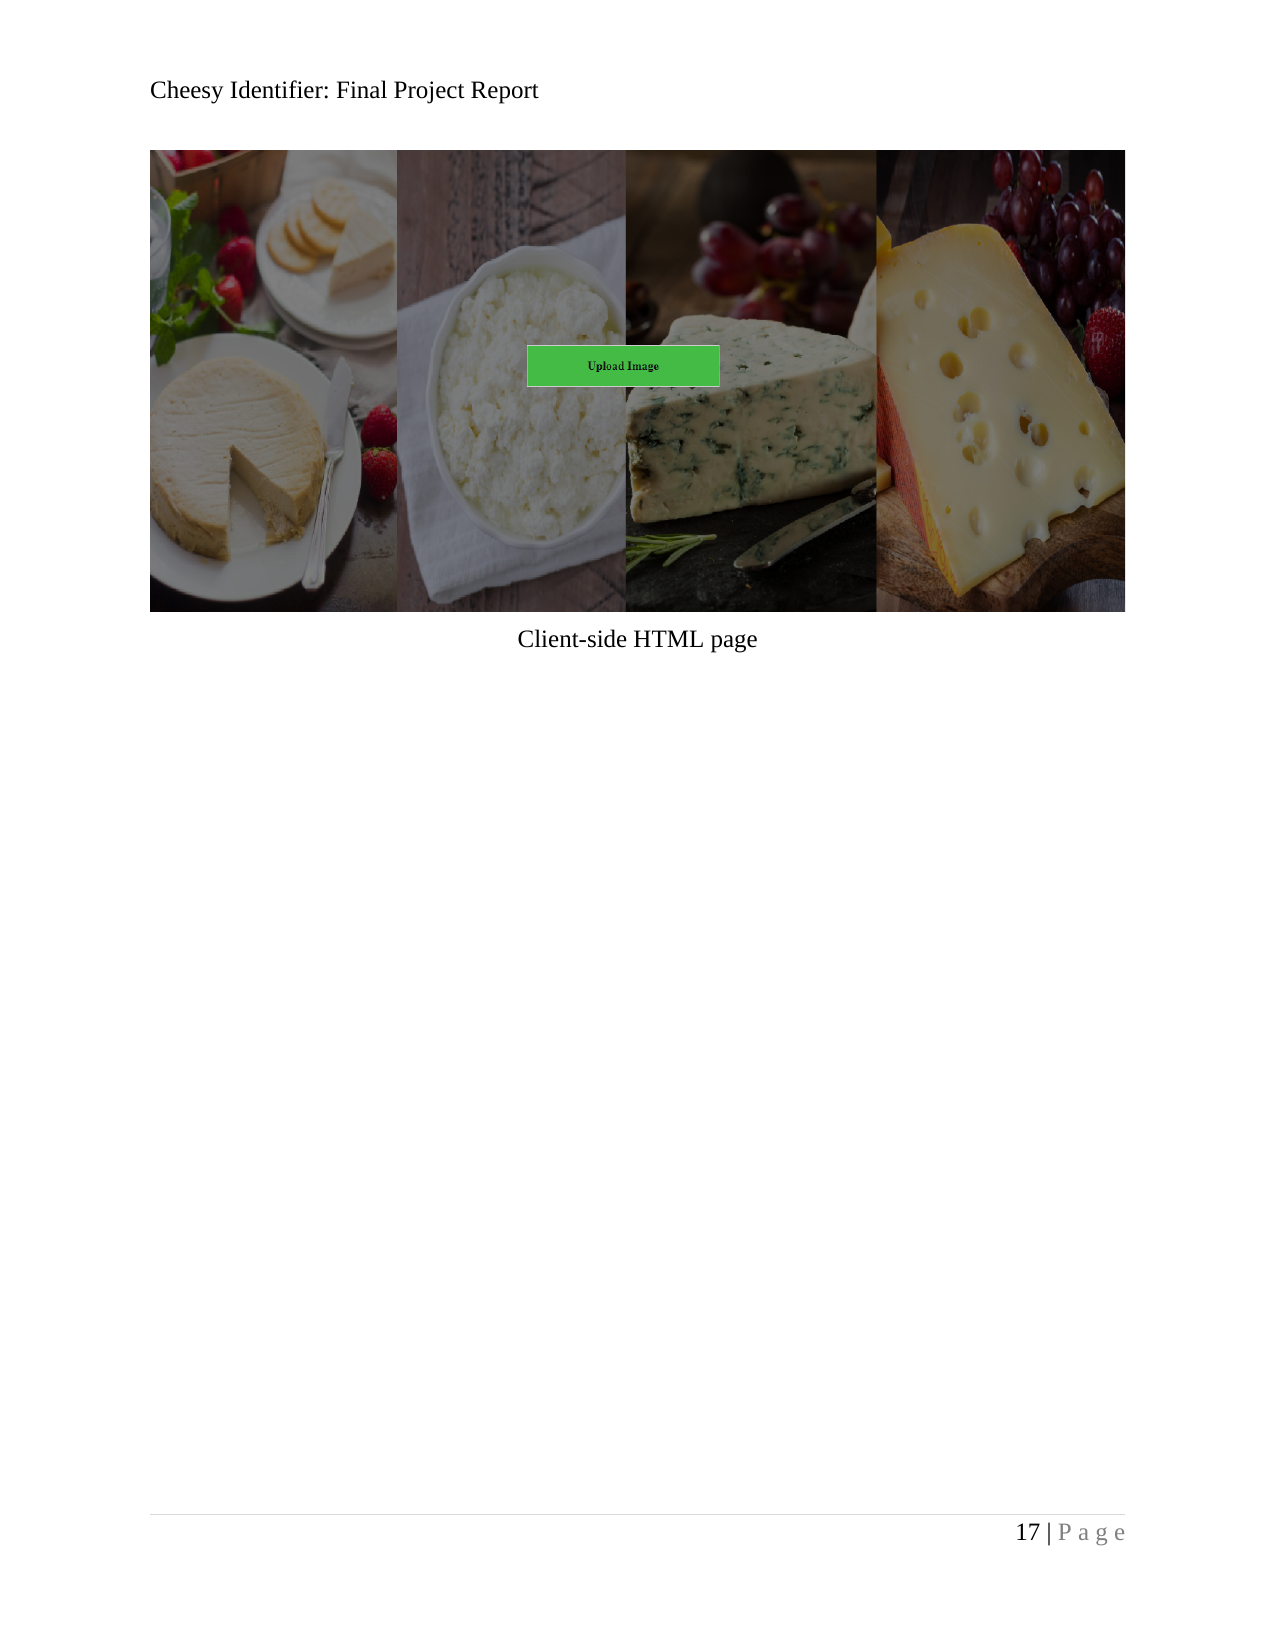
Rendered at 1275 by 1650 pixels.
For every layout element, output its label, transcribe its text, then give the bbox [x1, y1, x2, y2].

text Client-side HTML page [150, 624, 1125, 653]
picture [150, 150, 1125, 612]
